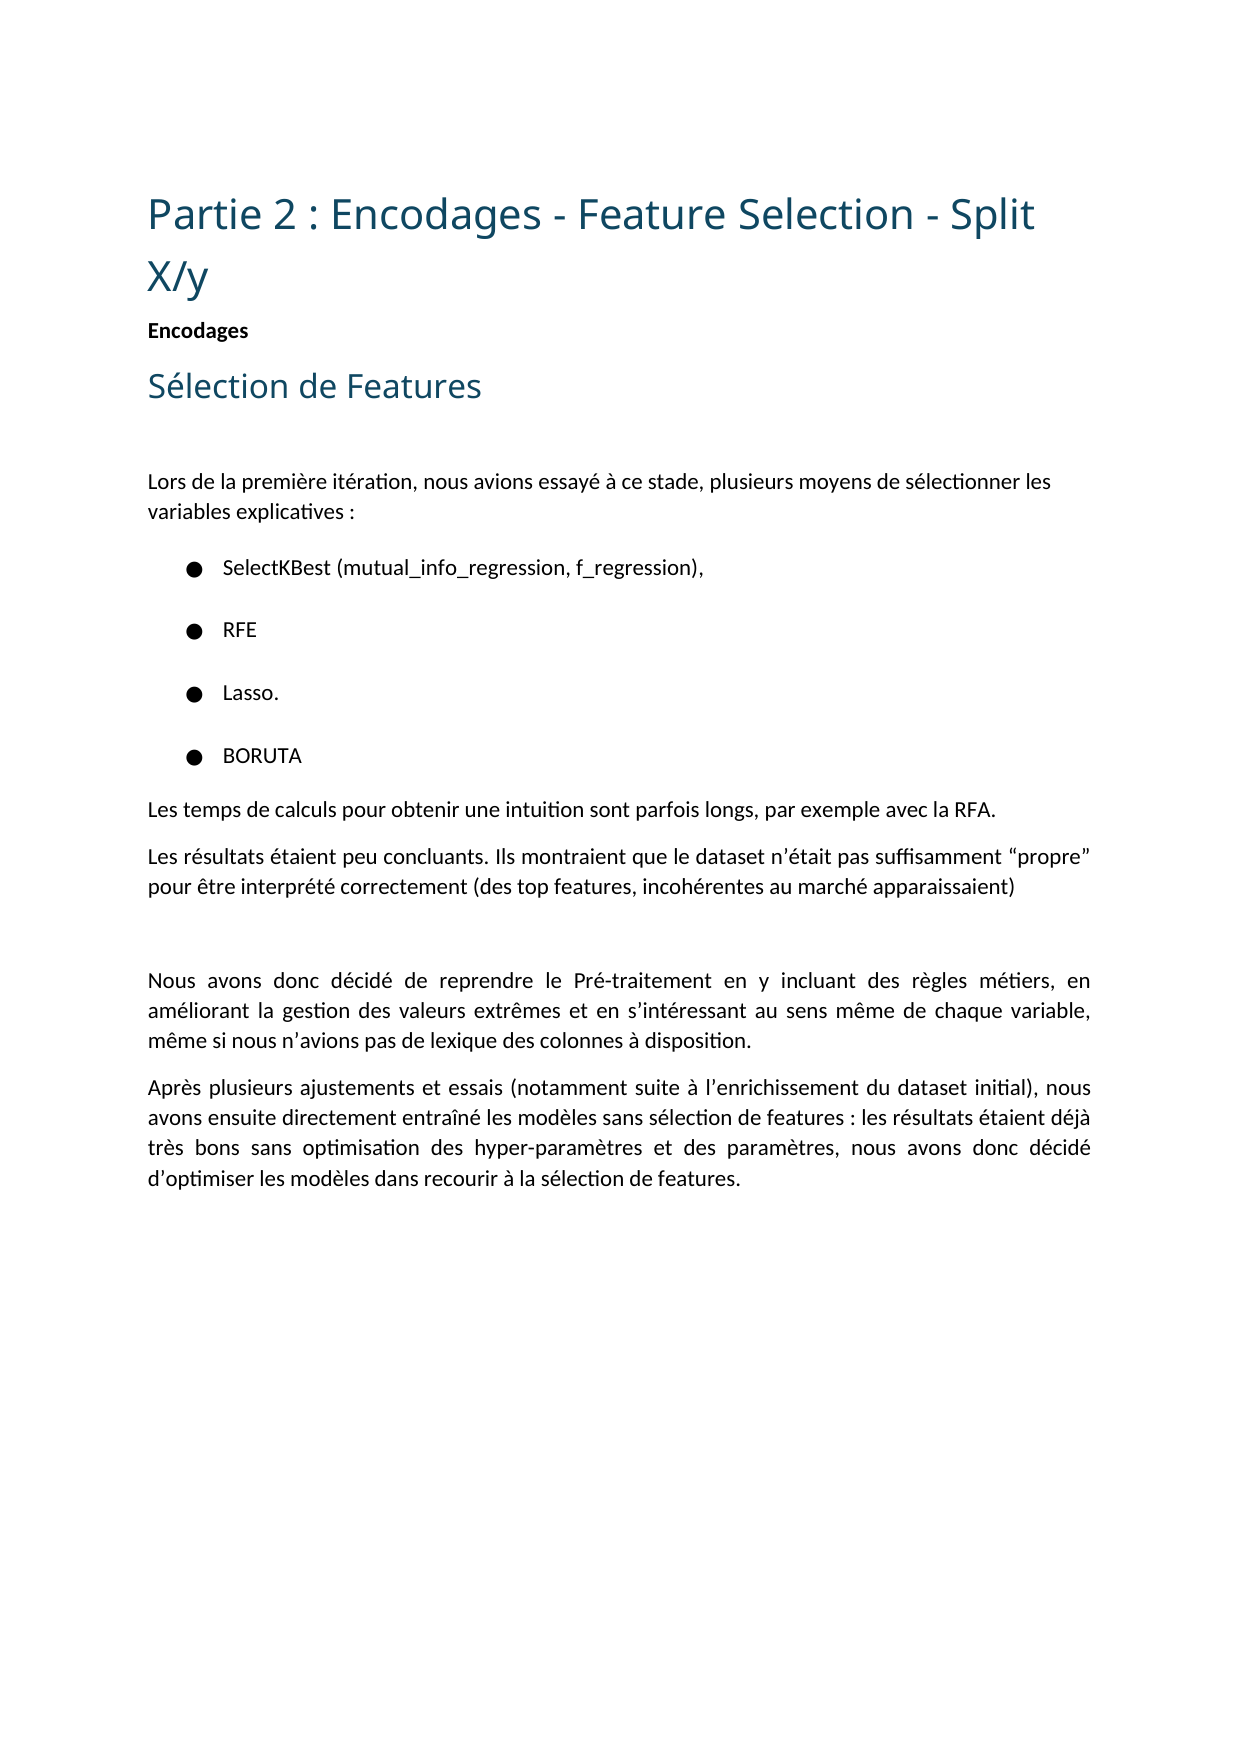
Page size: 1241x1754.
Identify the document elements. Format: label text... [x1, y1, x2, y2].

text Nous avons donc décidé de reprendre le Pré-traitement en y incluant des règles métiers, en améliorant la gestion des valeurs extrêmes et en s’intéressant au sens même de chaque variable, même si nous n’avions pas de lexique des colonnes à disposition. [148, 966, 1092, 1054]
list BORUTA [185, 732, 1092, 775]
list RFE [185, 607, 1092, 649]
list Lasso. [185, 669, 1092, 712]
text Les temps de calculs pour obtenir une intuition sont parfois longs, par exemple avec la RFA. [148, 795, 1092, 823]
text Lors de la première itération, nous avions essayé à ce stade, plusieurs moyens de sélectionner les variables explicatives : [148, 467, 1092, 525]
list SelectKBest (mutual_info_regression, f_regression), [185, 544, 1092, 587]
text Les résultats étaient peu concluants. Ils montraient que le dataset n’était pas suffisamment “propre” pour être interprété correctement (des top features, incohérentes au marché apparaissaient) [148, 842, 1092, 900]
text Encodages [148, 316, 1092, 344]
text Après plusieurs ajustements et essais (notamment suite à l’enrichissement du dataset initial), nous avons ensuite directement entraîné les modèles sans sélection de features : les résultats étaient déjà très bons sans optimisation des hyper-paramètres et des paramètres, nous avons donc décidé d’optimiser les modèles dans recourir à la sélection de features. [148, 1073, 1092, 1192]
subtitle Sélection de Features [148, 363, 1092, 408]
subtitle Partie 2 : Encodages - Feature Selection - Split X/y [148, 185, 1092, 303]
